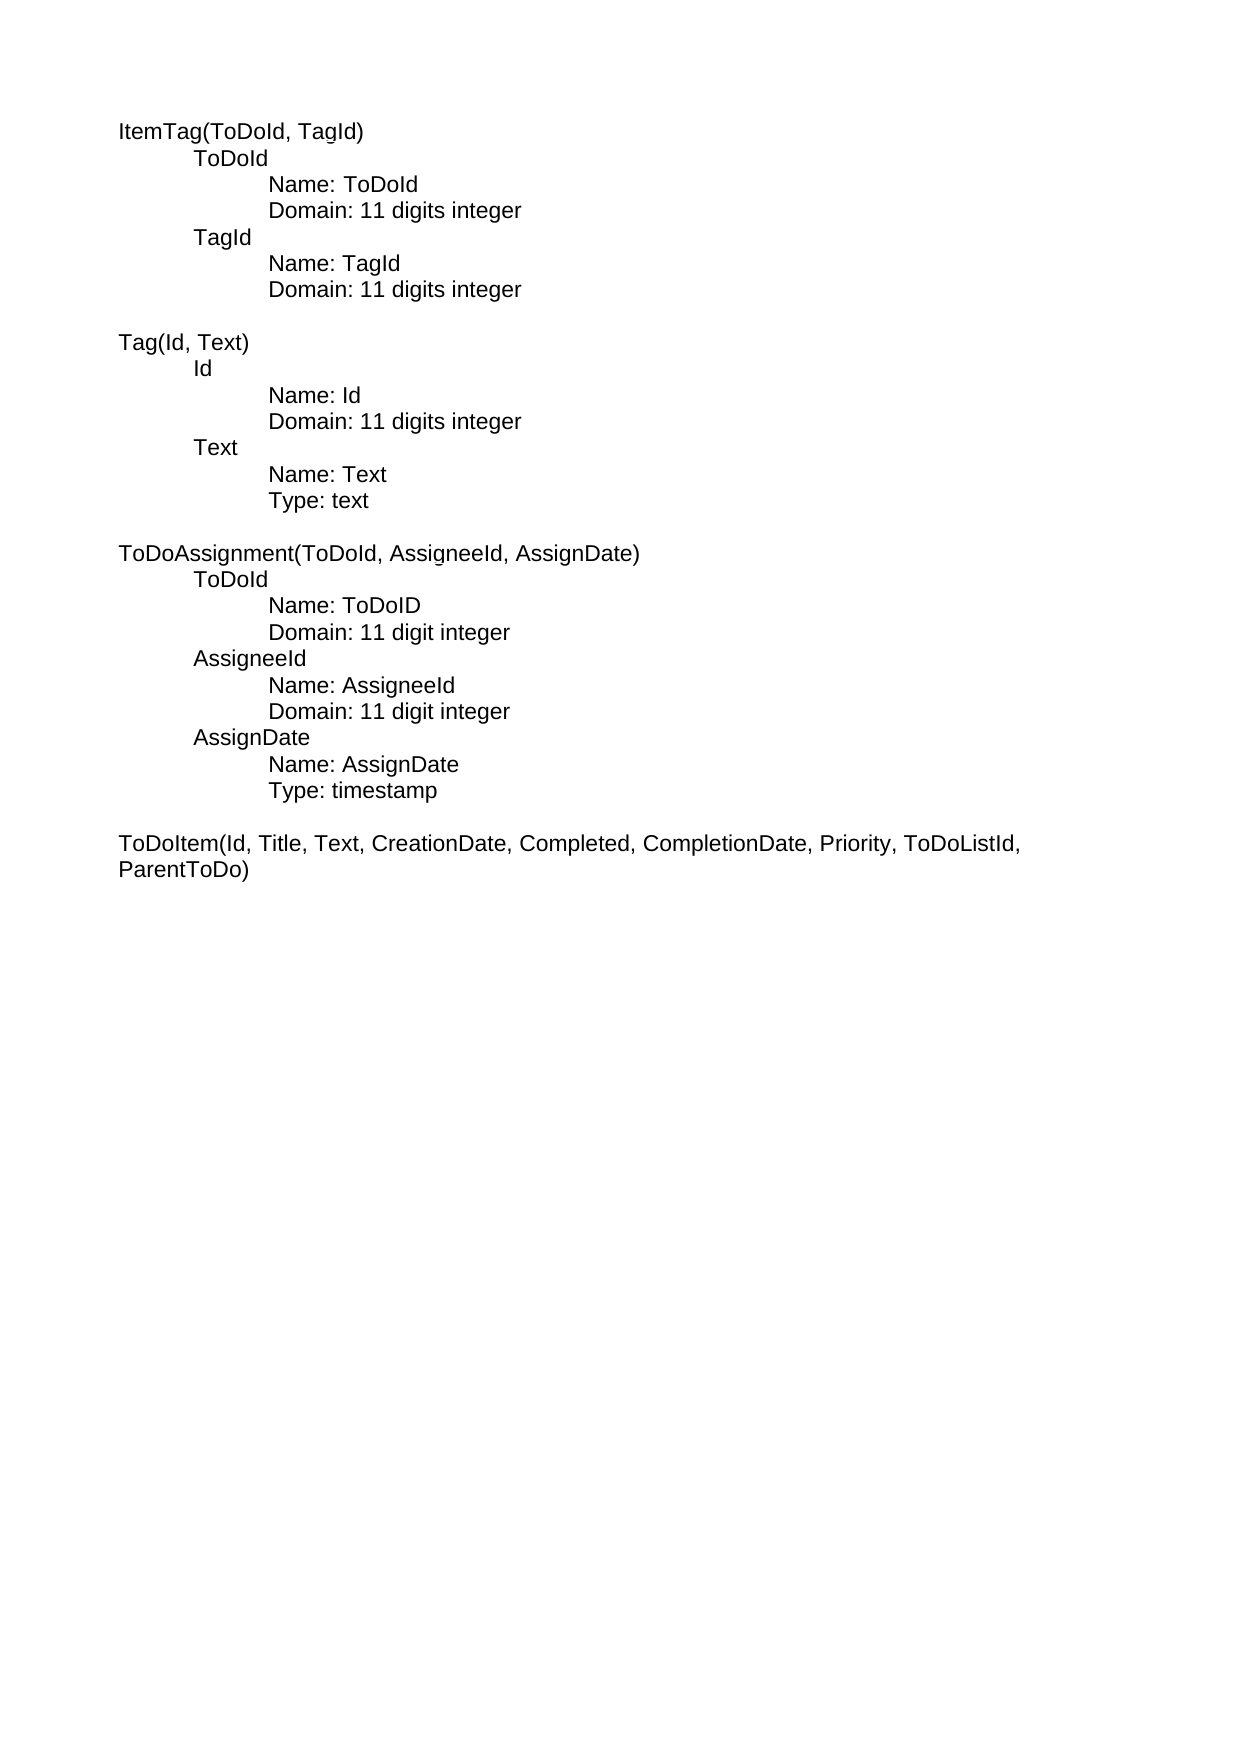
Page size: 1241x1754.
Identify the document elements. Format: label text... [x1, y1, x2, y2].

text Id [118, 355, 1122, 382]
text Domain: 11 digits integer [118, 197, 1122, 223]
text AssigneeId [118, 645, 1122, 672]
text Name: Text [118, 461, 1122, 487]
text Name: ToDoID [118, 592, 1122, 619]
text Domain: 11 digit integer [118, 698, 1122, 724]
text ToDoItem(Id, Title, Text, CreationDate, Completed, CompletionDate, Priority, ToDoListId, ParentToDo) [118, 830, 1122, 882]
text Domain: 11 digits integer [118, 408, 1122, 434]
text Name: AssignDate [118, 751, 1122, 777]
text Name: Id [118, 382, 1122, 408]
text Tag(Id, Text) [118, 329, 1122, 355]
text Type: timestamp [118, 777, 1122, 803]
text Type: text [118, 487, 1122, 513]
text ToDoId [118, 566, 1122, 592]
text Text [118, 434, 1122, 461]
text ItemTag(ToDoId, TagId) [118, 118, 1122, 144]
text TagId [118, 223, 1122, 250]
text Name: AssigneeId [118, 672, 1122, 698]
text Domain: 11 digit integer [118, 619, 1122, 645]
text AssignDate [118, 724, 1122, 751]
text Name: ToDoId [118, 171, 1122, 197]
text Name: TagId [118, 250, 1122, 276]
text ToDoAssignment(ToDoId, AssigneeId, AssignDate) [118, 540, 1122, 566]
text Domain: 11 digits integer [118, 276, 1122, 303]
text ToDoId [118, 144, 1122, 171]
